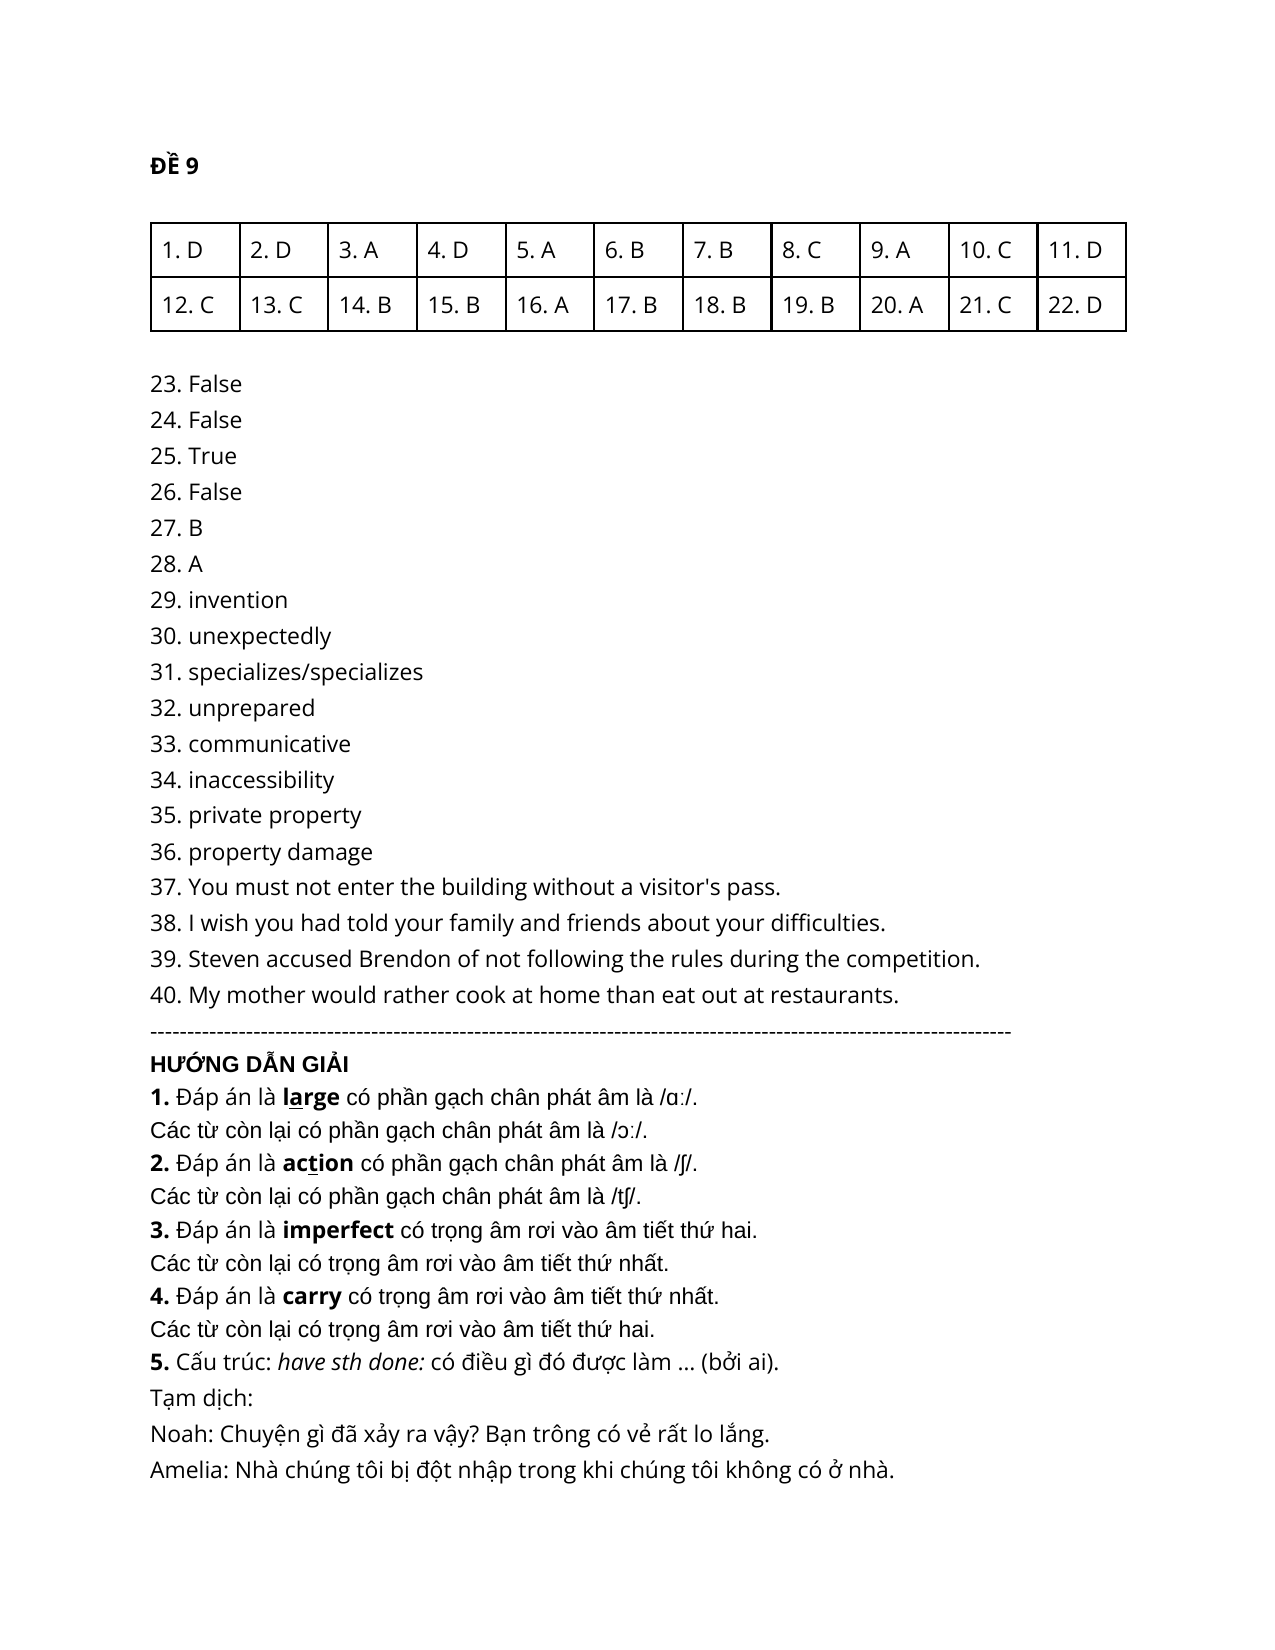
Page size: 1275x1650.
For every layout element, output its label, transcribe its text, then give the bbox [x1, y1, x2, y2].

text Các từ còn lại có phần gạch chân phát âm là /tʃ/. [150, 1183, 1125, 1210]
text Các từ còn lại có phần gạch chân phát âm là /ɔː/. [150, 1117, 1125, 1143]
table_header 1. D [152, 224, 239, 276]
table_cell 19. B [773, 278, 859, 330]
table_cell 17. B [595, 278, 682, 330]
text ĐỀ 9 [150, 150, 1125, 181]
text Tạm dịch: [150, 1382, 1125, 1413]
table_header 6. B [595, 224, 682, 276]
text 27. B [150, 512, 1125, 543]
text 37. You must not enter the building without a visitor's pass. [150, 871, 1125, 903]
text HƯỚNG DẪN GIẢI [150, 1051, 1125, 1077]
text 35. private property [150, 799, 1125, 831]
table_header 5. A [507, 224, 593, 276]
text Noah: Chuyện gì đã xảy ra vậy? Bạn trông có vẻ rất lo lắng. [150, 1418, 1125, 1449]
table_header 7. B [684, 224, 770, 276]
table_header 10. C [950, 224, 1036, 276]
table_header 8. C [773, 224, 859, 276]
text Các từ còn lại có trọng âm rơi vào âm tiết thứ hai. [150, 1316, 1125, 1342]
text Các từ còn lại có trọng âm rơi vào âm tiết thứ nhất. [150, 1249, 1125, 1276]
text 31. specializes/specializes [150, 656, 1125, 687]
text 40. My mother would rather cook at home than eat out at restaurants. [150, 979, 1125, 1010]
table_cell 13. C [241, 278, 327, 330]
text 39. Steven accused Brendon of not following the rules during the competition. [150, 943, 1125, 974]
text 3. Đáp án là imperfect có trọng âm rơi vào âm tiết thứ hai. [150, 1213, 1125, 1245]
text 29. invention [150, 584, 1125, 615]
text Amelia: Nhà chúng tôi bị đột nhập trong khi chúng tôi không có ở nhà. [150, 1454, 1125, 1485]
text 23. False [150, 368, 1125, 399]
table_cell 22. D [1039, 278, 1125, 330]
text 4. Đáp án là carry có trọng âm rơi vào âm tiết thứ nhất. [150, 1280, 1125, 1311]
text 30. unexpectedly [150, 620, 1125, 651]
text 34. inaccessibility [150, 763, 1125, 795]
text 1. Đáp án là large có phần gạch chân phát âm là /ɑː/. [150, 1081, 1125, 1112]
table_header 9. A [861, 224, 948, 276]
text 26. False [150, 476, 1125, 507]
text 36. property damage [150, 835, 1125, 867]
text --------------------------------------------------------------------------------------------------------------------- [150, 1015, 1125, 1046]
table_cell 12. C [152, 278, 239, 330]
table_cell 16. A [507, 278, 593, 330]
text 25. True [150, 440, 1125, 471]
table_cell 14. B [329, 278, 416, 330]
text 2. Đáp án là action có phần gạch chân phát âm là /ʃ/. [150, 1147, 1125, 1179]
text 32. unprepared [150, 692, 1125, 723]
table_header 4. D [418, 224, 505, 276]
text 38. I wish you had told your family and friends about your difficulties. [150, 907, 1125, 938]
table_cell 15. B [418, 278, 505, 330]
table_cell 21. C [950, 278, 1036, 330]
text 5. Cấu trúc: have sth done: có điều gì đó được làm … (bởi ai). [150, 1346, 1125, 1377]
table_header 11. D [1039, 224, 1125, 276]
table_header 3. A [329, 224, 416, 276]
table_header 2. D [241, 224, 327, 276]
table_cell 20. A [861, 278, 948, 330]
text 24. False [150, 404, 1125, 435]
text 33. communicative [150, 728, 1125, 759]
table_cell 18. B [684, 278, 770, 330]
text 28. A [150, 548, 1125, 579]
